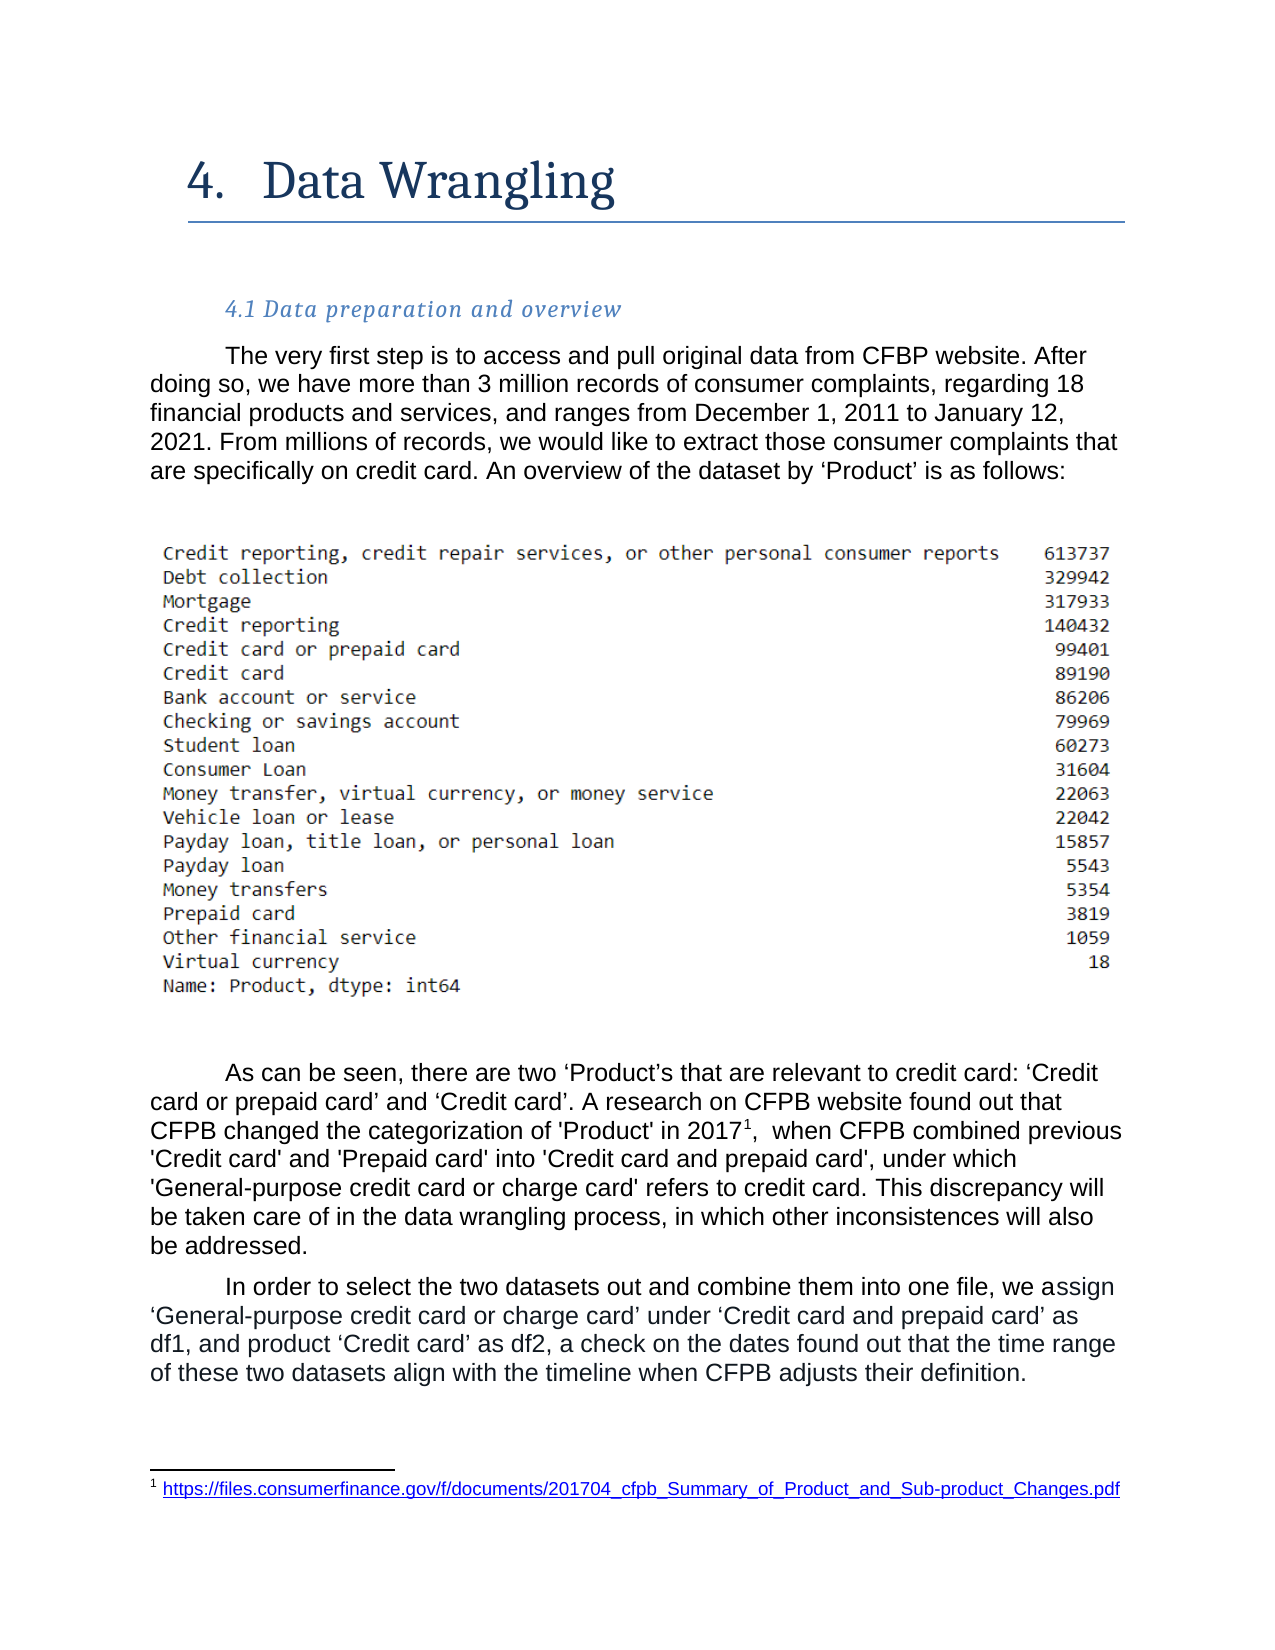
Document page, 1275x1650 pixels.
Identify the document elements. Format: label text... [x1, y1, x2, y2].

text As can be seen, there are two ‘Product’s that are relevant to credit card: ‘Credit card or prepaid card’ and ‘Credit card’. A research on CFPB website found out that CFPB changed the categorization of 'Product' in 2017, when CFPB combined previous 'Credit card' and 'Prepaid card' into 'Credit card and prepaid card', under which 'General-purpose credit card or charge card' refers to credit card. This discrepancy will be taken care of in the data wrangling process, in which other inconsistences will also be addressed. [150, 1058, 1125, 1259]
subtitle 4.1 Data preparation and overview [150, 295, 1125, 324]
text The very first step is to access and pull original data from CFBP website. After doing so, we have more than 3 million records of consumer complaints, regarding 18 financial products and services, and ranges from December 1, 2011 to January 12, 2021. From millions of records, we would like to extract those consumer complaints that are specifically on credit card. An overview of the dataset by ‘Product’ is as follows: [150, 341, 1125, 484]
title Data Wrangling [187, 150, 1125, 223]
text In order to select the two datasets out and combine them into one file, we assign ‘General-purpose credit card or charge card’ under ‘Credit card and prepaid card’ as df1, and product ‘Credit card’ as df2, a check on the dates found out that the time range of these two datasets align with the timeline when CFPB adjusts their definition. [150, 1272, 1125, 1387]
picture [150, 538, 1125, 1007]
